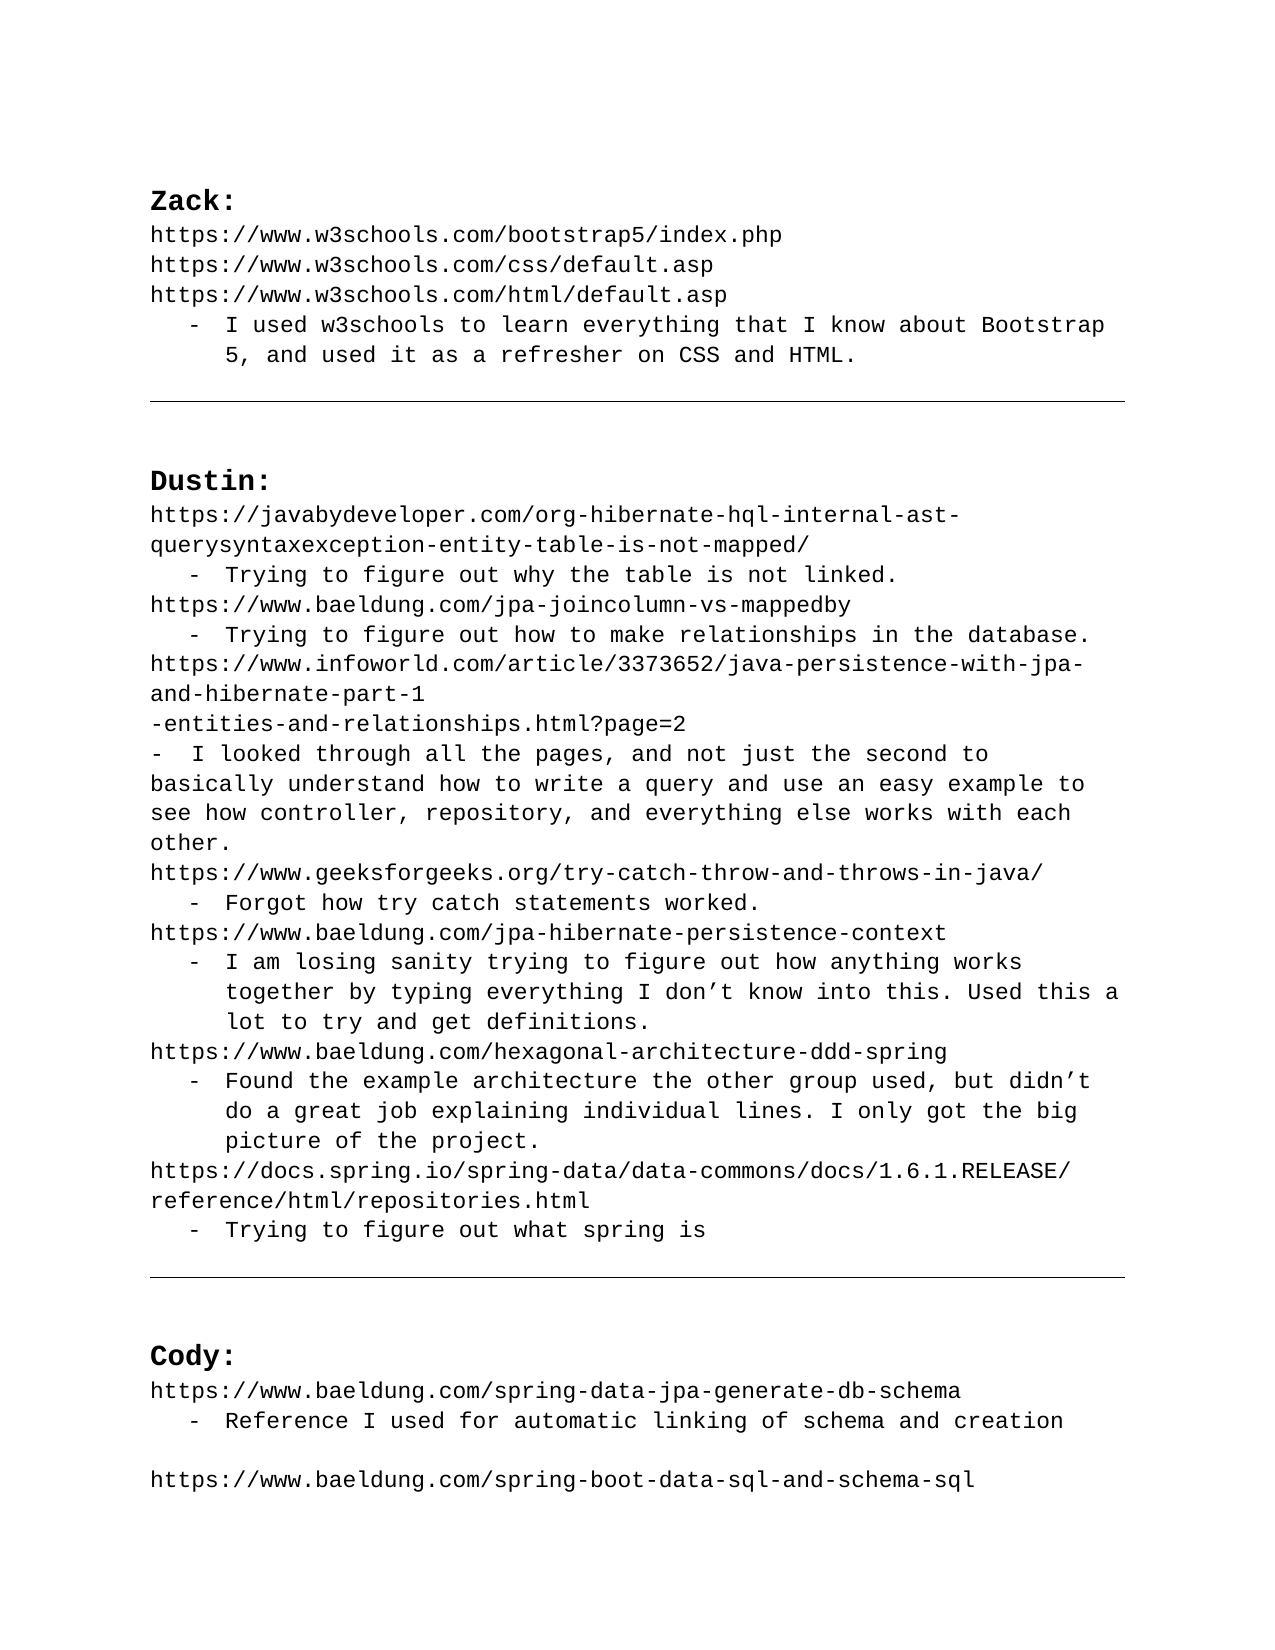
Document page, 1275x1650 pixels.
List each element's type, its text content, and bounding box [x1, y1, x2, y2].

list Found the example architecture the other group used, but didn’t do a great job explaining individual lines. I only got the big picture of the project. [187, 1070, 1125, 1155]
list Trying to figure out why the table is not linked. [187, 563, 1125, 589]
text https://www.baeldung.com/jpa-hibernate-persistence-context [150, 921, 1125, 947]
text https://www.baeldung.com/jpa-joincolumn-vs-mappedby [150, 593, 1125, 619]
text https://javabydeveloper.com/org-hibernate-hql-internal-ast-querysyntaxexception-entity-table-is-not-mapped/ [150, 504, 1125, 559]
list I am losing sanity trying to figure out how anything works together by typing everything I don’t know into this. Used this a lot to try and get definitions. [187, 951, 1125, 1036]
list I used w3schools to learn everything that I know about Bootstrap 5, and used it as a refresher on CSS and HTML. [187, 313, 1125, 369]
text https://www.geeksforgeeks.org/try-catch-throw-and-throws-in-java/ [150, 861, 1125, 887]
text https://www.w3schools.com/css/default.asp [150, 254, 1125, 279]
text - I looked through all the pages, and not just the second to basically understand how to write a query and use an easy example to see how controller, repository, and everything else works with each other. [150, 742, 1125, 857]
list Trying to figure out what spring is [187, 1219, 1125, 1245]
text https://docs.spring.io/spring-data/data-commons/docs/1.6.1.RELEASE/reference/html/repositories.html [150, 1159, 1125, 1215]
text Cody: [150, 1342, 1125, 1374]
text -entities-and-relationships.html?page=2 [150, 712, 1125, 738]
text https://www.baeldung.com/hexagonal-architecture-ddd-spring [150, 1040, 1125, 1066]
list Reference I used for automatic linking of schema and creation [187, 1409, 1125, 1435]
text https://www.w3schools.com/bootstrap5/index.php [150, 224, 1125, 250]
text https://www.infoworld.com/article/3373652/java-persistence-with-jpa-and-hibernate-part-1 [150, 653, 1125, 708]
text Zack: [150, 186, 1125, 219]
text https://www.w3schools.com/html/default.asp [150, 283, 1125, 309]
text https://www.baeldung.com/spring-boot-data-sql-and-schema-sql [150, 1469, 1125, 1495]
list Forgot how try catch statements worked. [187, 891, 1125, 917]
text https://www.baeldung.com/spring-data-jpa-generate-db-schema [150, 1379, 1125, 1405]
list Trying to figure out how to make relationships in the database. [187, 623, 1125, 649]
text Dustin: [150, 466, 1125, 499]
